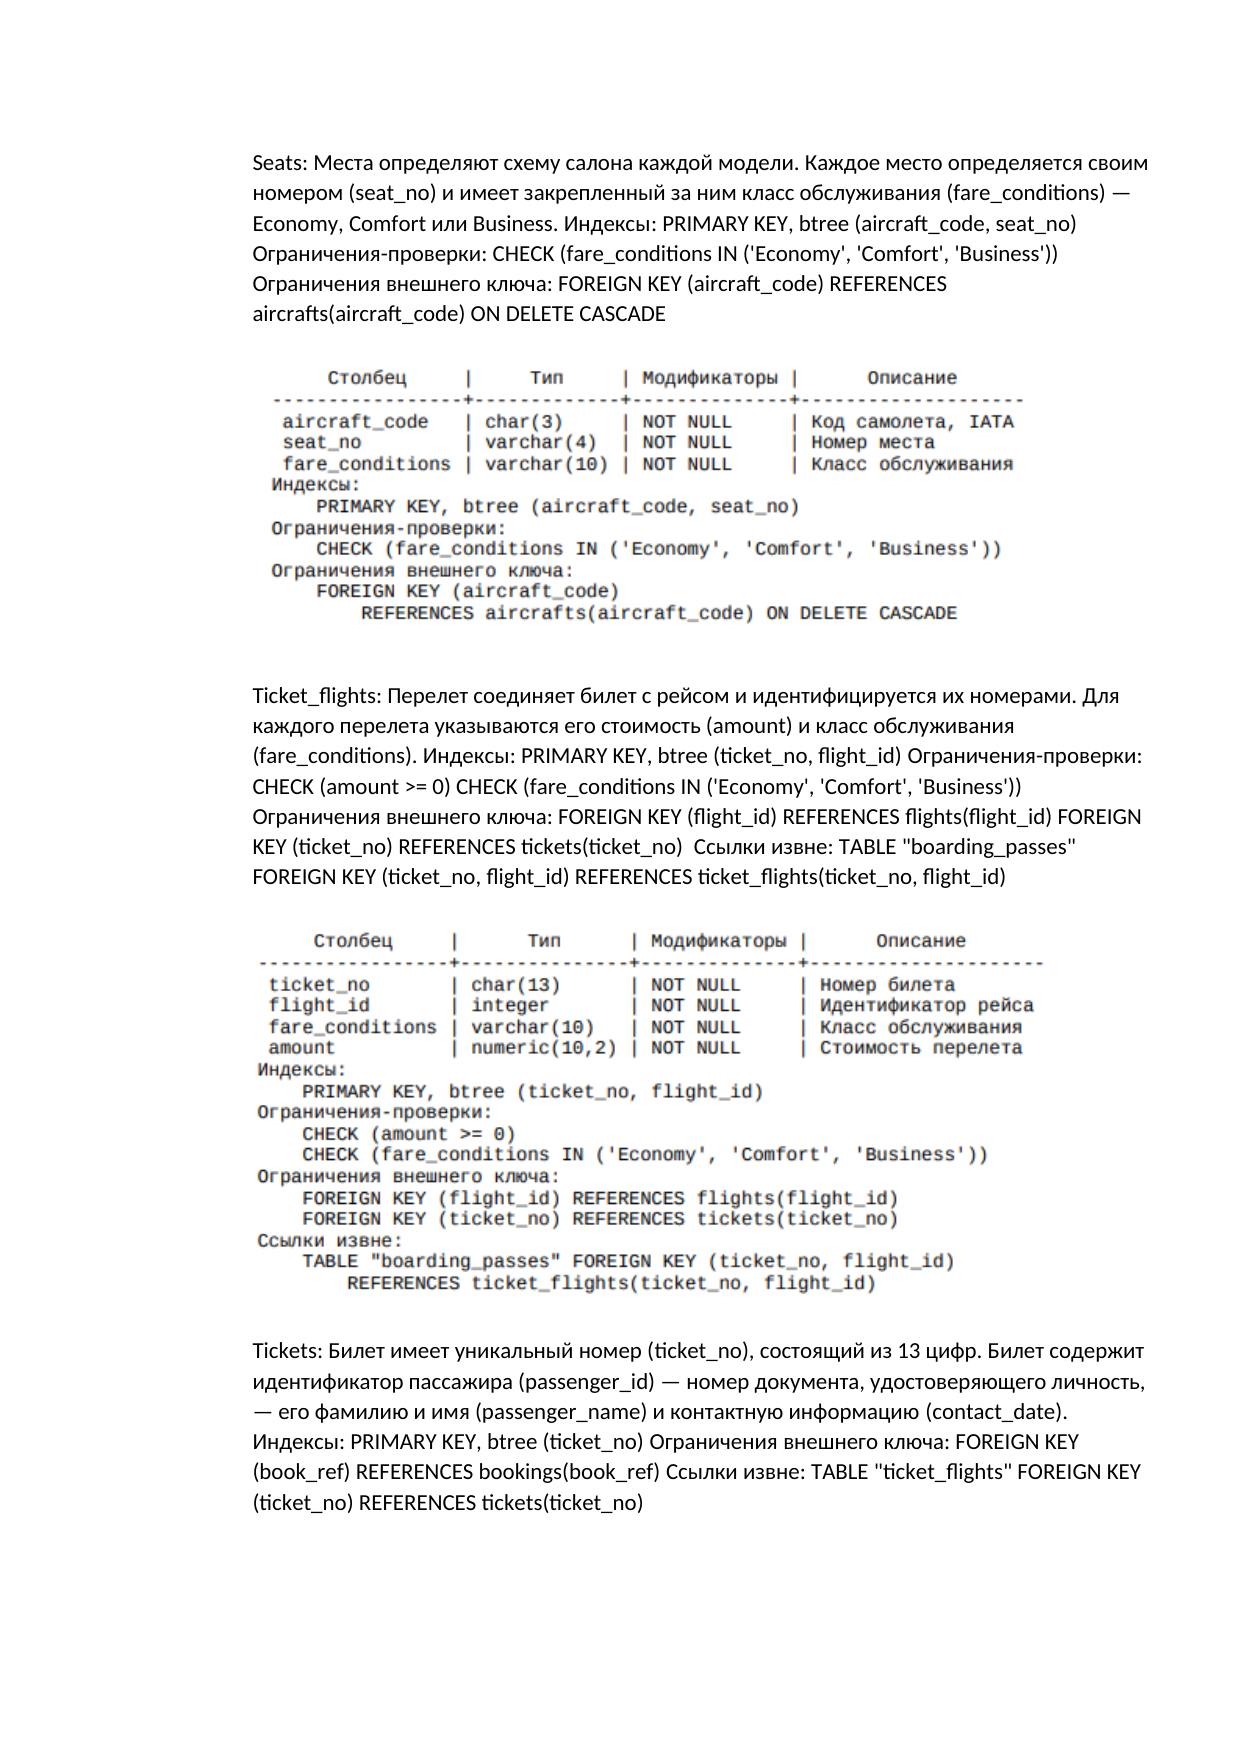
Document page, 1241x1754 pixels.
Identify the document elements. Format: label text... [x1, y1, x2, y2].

picture [252, 359, 1043, 649]
list Seats: Места определяют схему салона каждой модели. Каждое место определяется своим номером (seat_no) и имеет закрепленный за ним класс обслуживания (fare_conditions) — Economy, Comfort или Business. Индексы: PRIMARY KEY, btree (aircraft_code, seat_no) Ограничения-проверки: CHECK (fare_conditions IN ('Economy', 'Comfort', 'Business')) Ограничения внешнего ключа: FOREIGN KEY (aircraft_code) REFERENCES aircrafts(aircraft_code) ON DELETE CASCADE [252, 148, 1152, 327]
picture [252, 922, 1067, 1305]
list Ticket_flights: Перелет соединяет билет с рейсом и идентифицируется их номерами. Для каждого перелета указываются его стоимость (amount) и класс обслуживания (fare_conditions). Индексы: PRIMARY KEY, btree (ticket_no, flight_id) Ограничения-проверки: CHECK (amount >= 0) CHECK (fare_conditions IN ('Economy', 'Comfort', 'Business')) Ограничения внешнего ключа: FOREIGN KEY (flight_id) REFERENCES flights(flight_id) FOREIGN KEY (ticket_no) REFERENCES tickets(ticket_no) Ссылки извне: TABLE "boarding_passes" FOREIGN KEY (ticket_no, flight_id) REFERENCES ticket_flights(ticket_no, flight_id) [252, 681, 1152, 891]
list Tickets: Билет имеет уникальный номер (ticket_no), состоящий из 13 цифр. Билет содержит идентификатор пассажира (passenger_id) — номер документа, удостоверяющего личность, — его фамилию и имя (passenger_name) и контактную информацию (contact_date). Индексы: PRIMARY KEY, btree (ticket_no) Ограничения внешнего ключа: FOREIGN KEY (book_ref) REFERENCES bookings(book_ref) Ссылки извне: TABLE "ticket_flights" FOREIGN KEY (ticket_no) REFERENCES tickets(ticket_no) [252, 1337, 1152, 1516]
